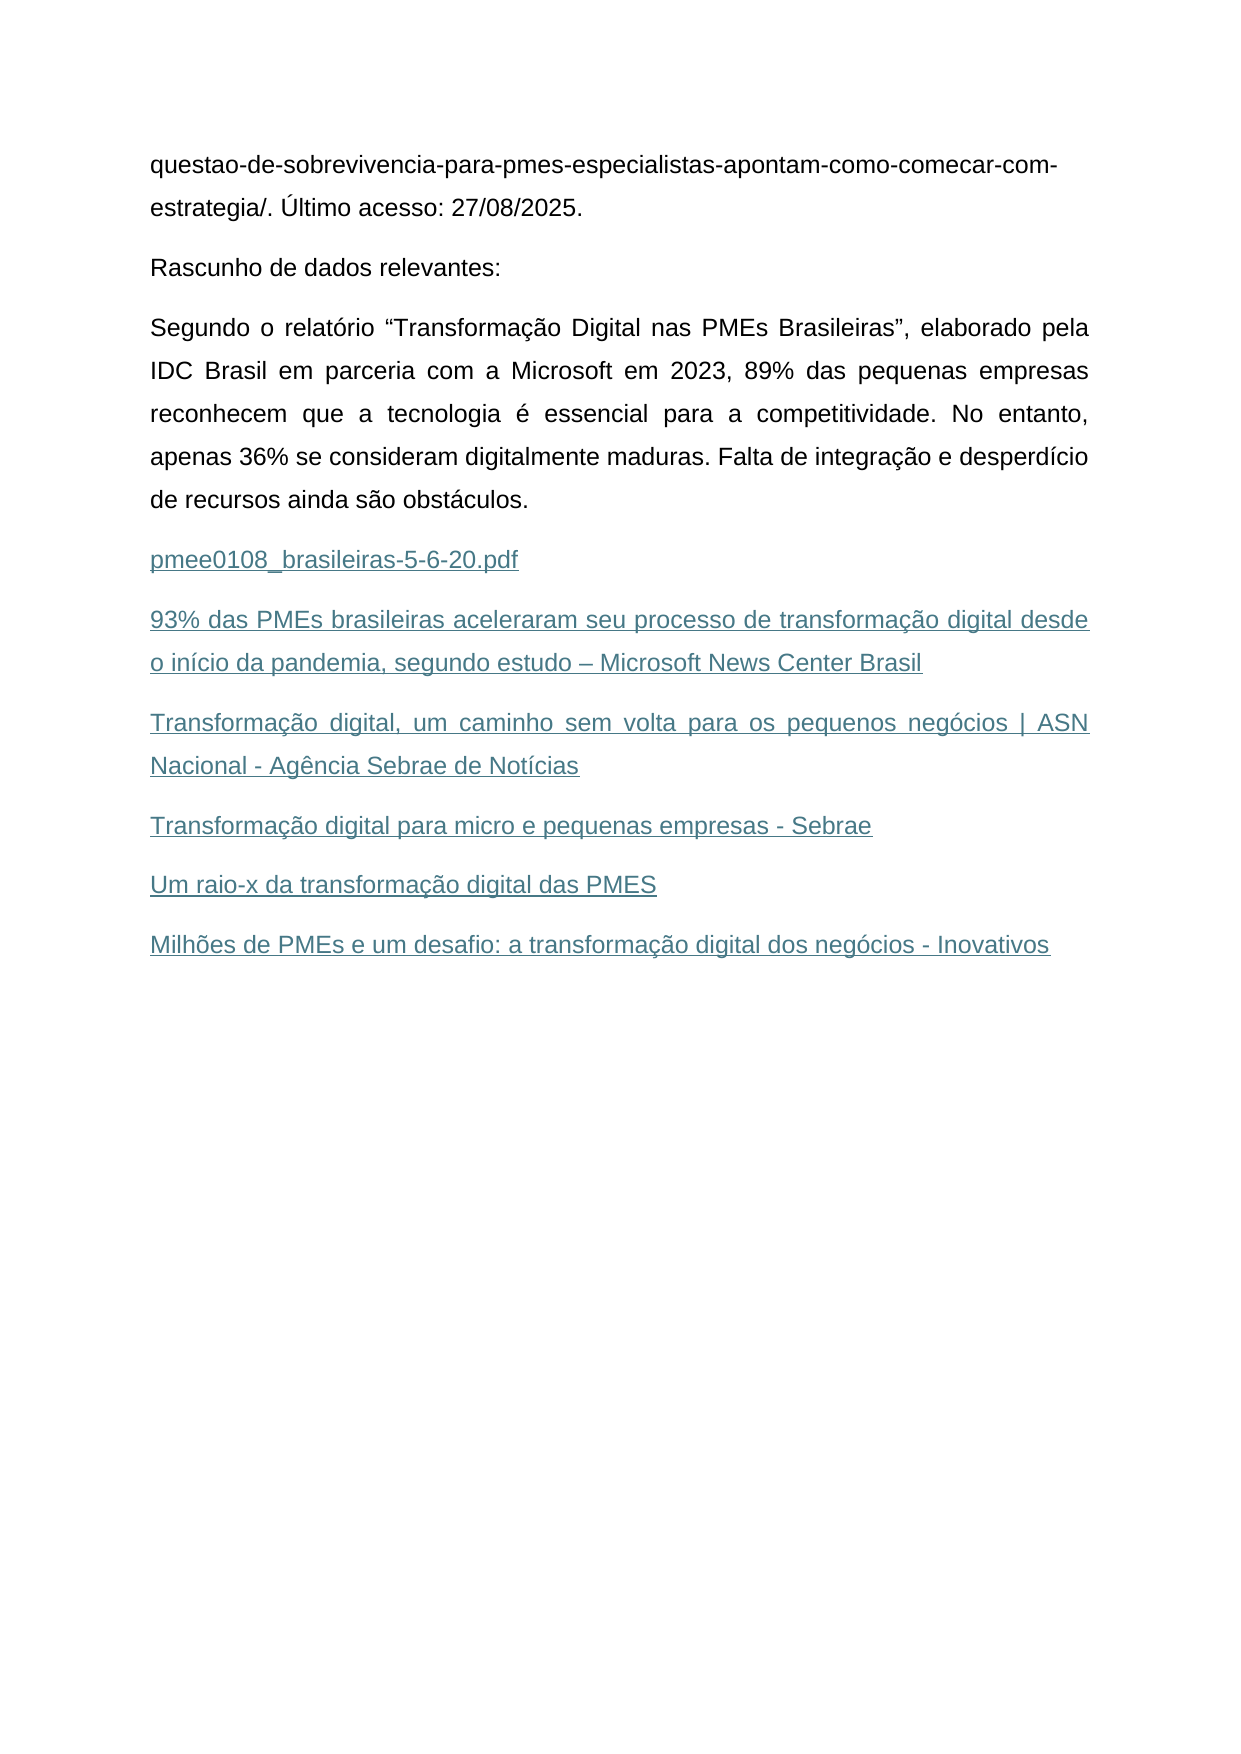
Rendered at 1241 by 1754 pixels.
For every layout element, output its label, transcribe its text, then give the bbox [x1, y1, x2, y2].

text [150, 150, 1090, 222]
text 93% das PMEs brasileiras aceleraram seu processo de transformação digital desde o início da pandemia, segundo estudo – Microsoft News Center Brasil [150, 605, 1090, 630]
text Transformação digital, um caminho sem volta para os pequenos negócios | ASN Nacional - Agência Sebrae de Notícias [150, 708, 1090, 733]
text Segundo o relatório “Transformação Digital nas PMEs Brasileiras”, elaborado pela IDC Brasil em parceria com a Microsoft em 2023, 89% das pequenas empresas reconhecem que a tecnologia é essencial para a competitividade. No entanto, apenas 36% se consideram digitalmente maduras. Falta de integração e desperdício de recursos ainda são obstáculos. [150, 313, 1090, 514]
text Um raio-x da transformação digital das PMES [150, 870, 1090, 899]
text Transformação digital para micro e pequenas empresas - Sebrae [150, 811, 1090, 839]
text 93% das PMEs brasileiras aceleraram seu processo de transformação digital desde o início da pandemia, segundo estudo – Microsoft News Center Brasil [150, 631, 1090, 677]
text Rascunho de dados relevantes: [150, 253, 1090, 282]
text Milhões de PMEs e um desafio: a transformação digital dos negócios - Inovativos [150, 930, 1090, 959]
text pmee0108_brasileiras-5-6-20.pdf [150, 545, 1090, 574]
text Transformação digital, um caminho sem volta para os pequenos negócios | ASN Nacional - Agência Sebrae de Notícias [150, 734, 1090, 779]
